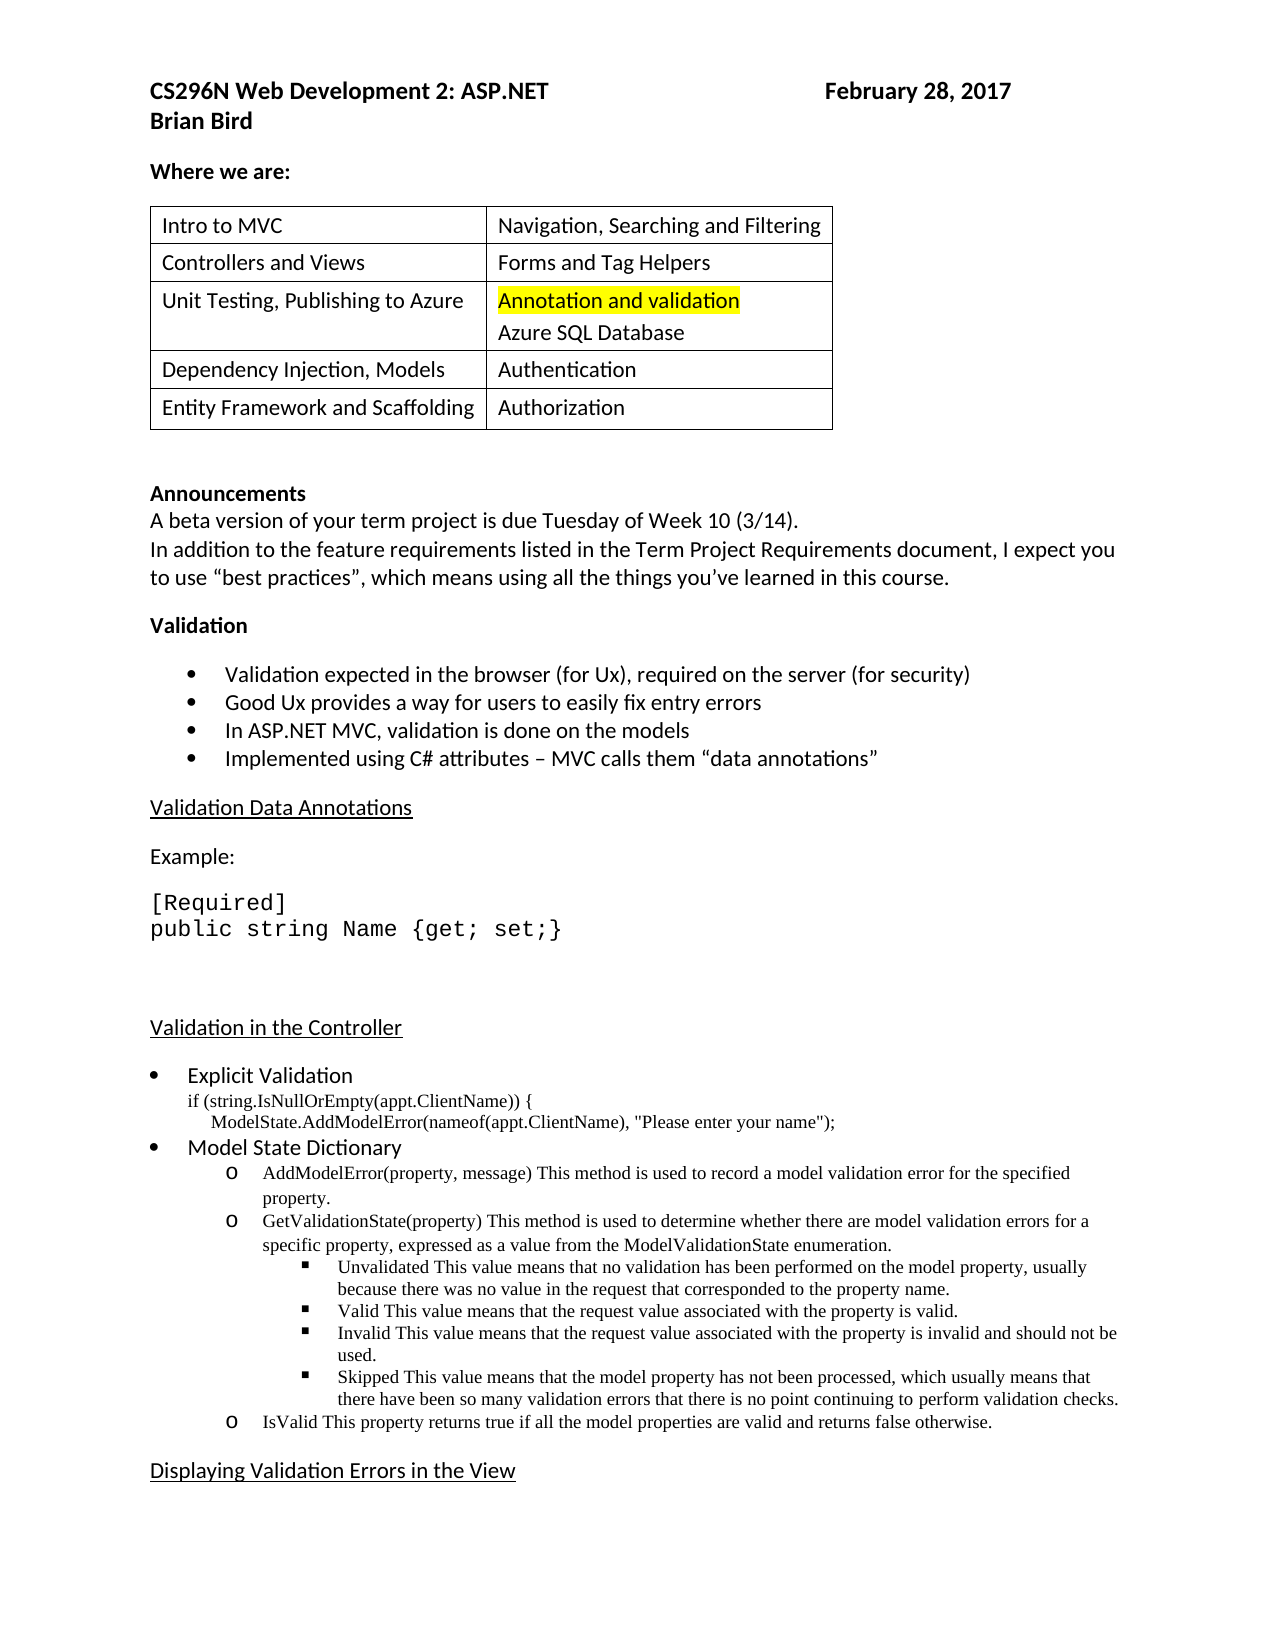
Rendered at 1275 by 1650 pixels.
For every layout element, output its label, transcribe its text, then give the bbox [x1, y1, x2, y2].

table_header Navigation, Searching and Filtering [487, 207, 832, 243]
table_cell Unit Testing, Publishing to Azure [151, 282, 486, 350]
list AddModelError(property, message) This method is used to record a model validation error for the specified property. [225, 1161, 1125, 1208]
table_cell Authentication [487, 351, 832, 387]
list GetValidationState(property) This method is used to determine whether there are model validation errors for a specific property, expressed as a value from the ModelValidationState enumeration. [225, 1208, 1125, 1256]
list Good Ux provides a way for users to easily fix entry errors [187, 688, 1125, 716]
list Skipped This value means that the model property has not been processed, which usually means that there have been so many validation errors that there is no point continuing to perform validation checks. [300, 1366, 1125, 1410]
list IsValid This property returns true if all the model properties are valid and returns false otherwise. [225, 1410, 1125, 1436]
table_header Intro to MVC [151, 207, 486, 243]
list Explicit Validation if (string.IsNullOrEmpty(appt.ClientName)) { ModelState.AddModelError(nameof(appt.ClientName), "Please enter your name"); [150, 1061, 1125, 1133]
table_cell Annotation and validation Azure SQL Database [487, 282, 832, 350]
table_cell Controllers and Views [151, 244, 486, 281]
table_cell Forms and Tag Helpers [487, 244, 832, 281]
list Unvalidated This value means that no validation has been performed on the model property, usually because there was no value in the request that corresponded to the property name. [300, 1256, 1125, 1299]
text Announcements A beta version of your term project is due Tuesday of Week 10 (3/14). In addition to the feature requirements listed in the Term Project Requirements document, I expect you to use “best practices”, which means using all the things you’ve learned in this course. [150, 479, 1125, 591]
text Displaying Validation Errors in the View [150, 1457, 1125, 1485]
list Model State Dictionary [150, 1133, 1125, 1161]
list Invalid This value means that the request value associated with the property is invalid and should not be used. [300, 1322, 1125, 1366]
table_cell Entity Framework and Scaffolding [151, 389, 486, 429]
text Validation [150, 612, 1125, 639]
list Validation expected in the browser (for Ux), required on the server (for security) [187, 660, 1125, 688]
text Validation Data Annotations [150, 793, 1125, 821]
text Example: [150, 842, 1125, 870]
list Implemented using C# attributes – MVC calls them “data annotations” [187, 744, 1125, 772]
list In ASP.NET MVC, validation is done on the models [187, 716, 1125, 744]
text [Required] public string Name {get; set;} [150, 891, 1125, 943]
text Where we are: [150, 157, 1125, 185]
table_cell Authorization [487, 389, 832, 429]
text Validation in the Controller [150, 1013, 1125, 1041]
table_cell Dependency Injection, Models [151, 351, 486, 387]
list Valid This value means that the request value associated with the property is valid. [300, 1299, 1125, 1322]
